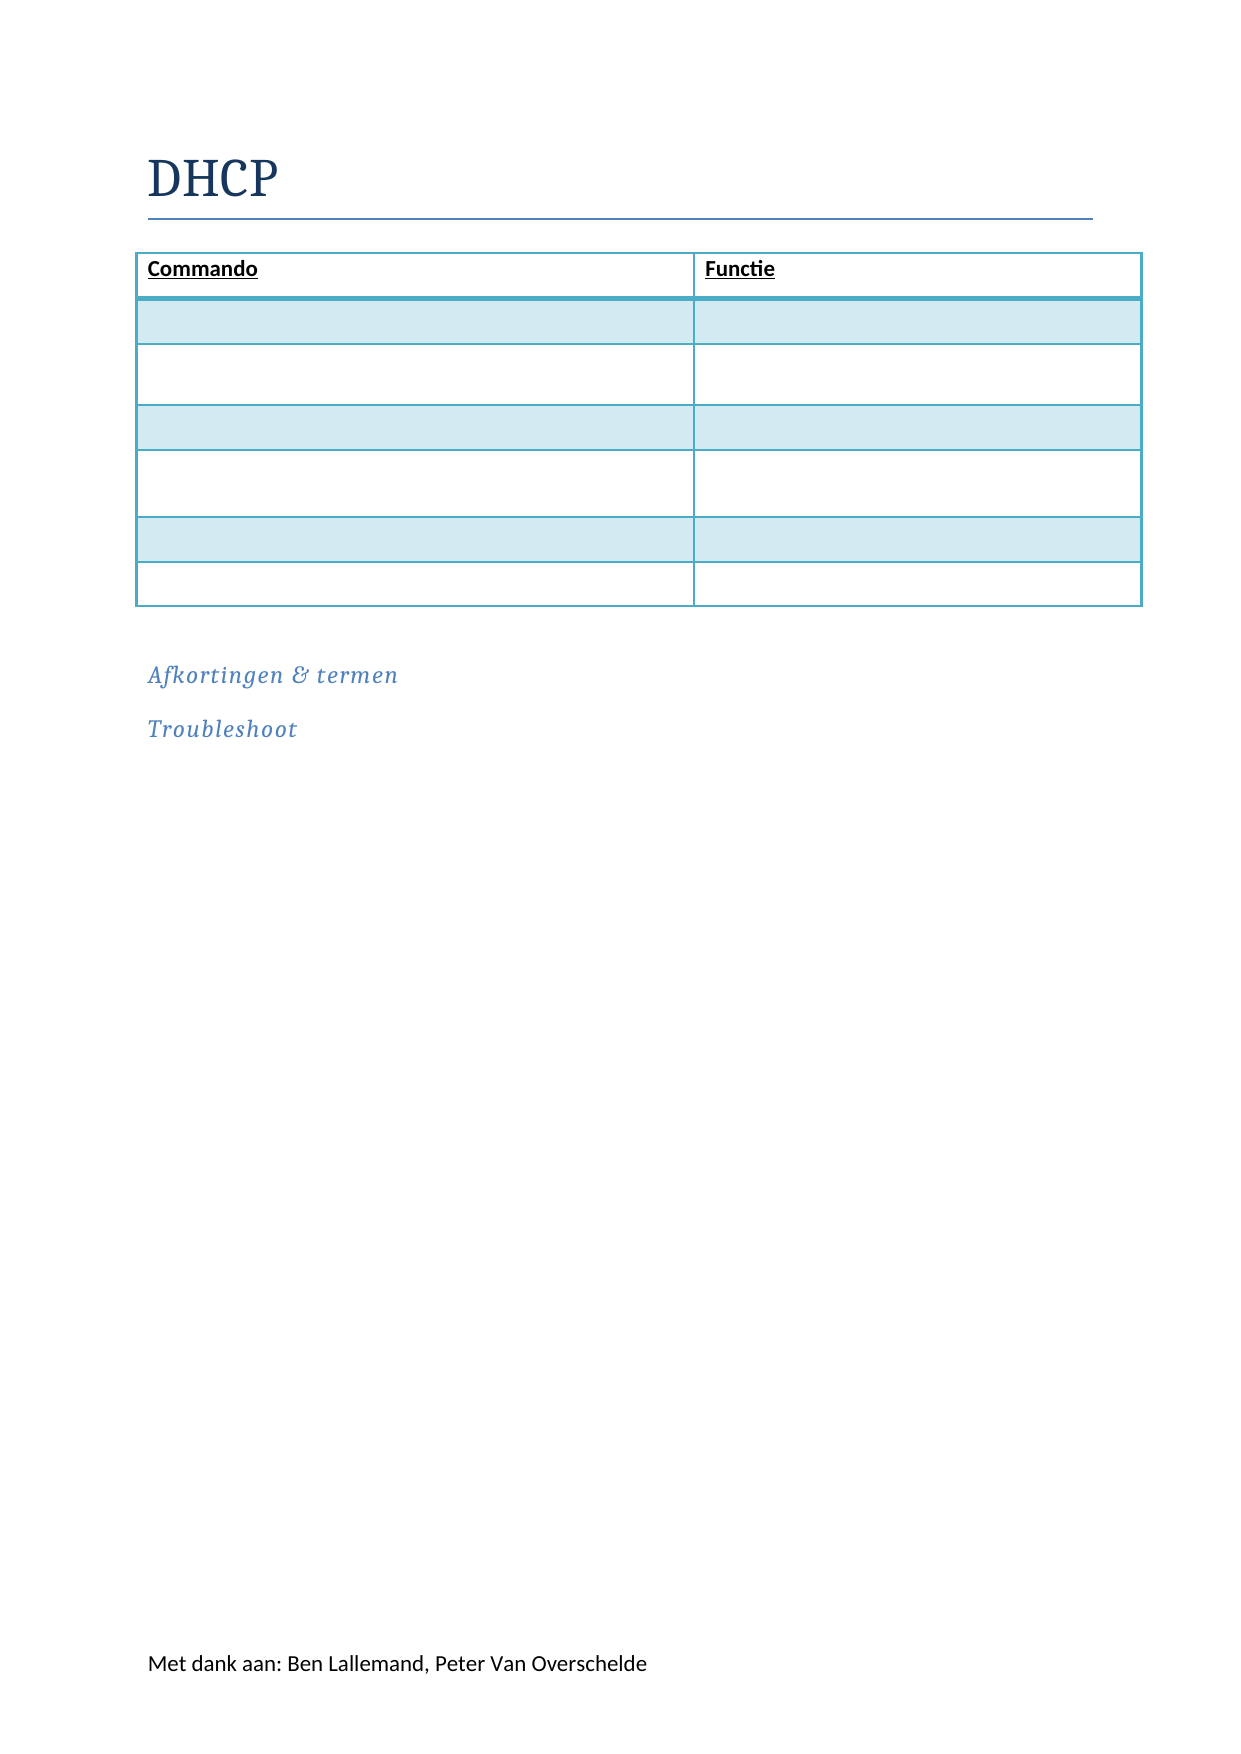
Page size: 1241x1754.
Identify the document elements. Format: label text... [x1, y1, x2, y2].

table_cell [138, 451, 693, 516]
table_cell [695, 345, 1140, 404]
table_cell [138, 563, 693, 605]
table_cell [138, 345, 693, 404]
table_cell [695, 563, 1140, 605]
table_header Functie [695, 254, 1140, 296]
subtitle Troubleshoot [148, 714, 1093, 743]
table_header Commando [138, 254, 693, 296]
table_cell [695, 518, 1140, 561]
table_cell [695, 301, 1140, 343]
table_cell [695, 406, 1140, 449]
table_cell [138, 518, 693, 561]
title DHCP [148, 148, 1093, 218]
table_cell [138, 301, 693, 343]
table_cell [138, 406, 693, 449]
subtitle Afkortingen & termen [148, 661, 1093, 689]
table_cell [695, 451, 1140, 516]
